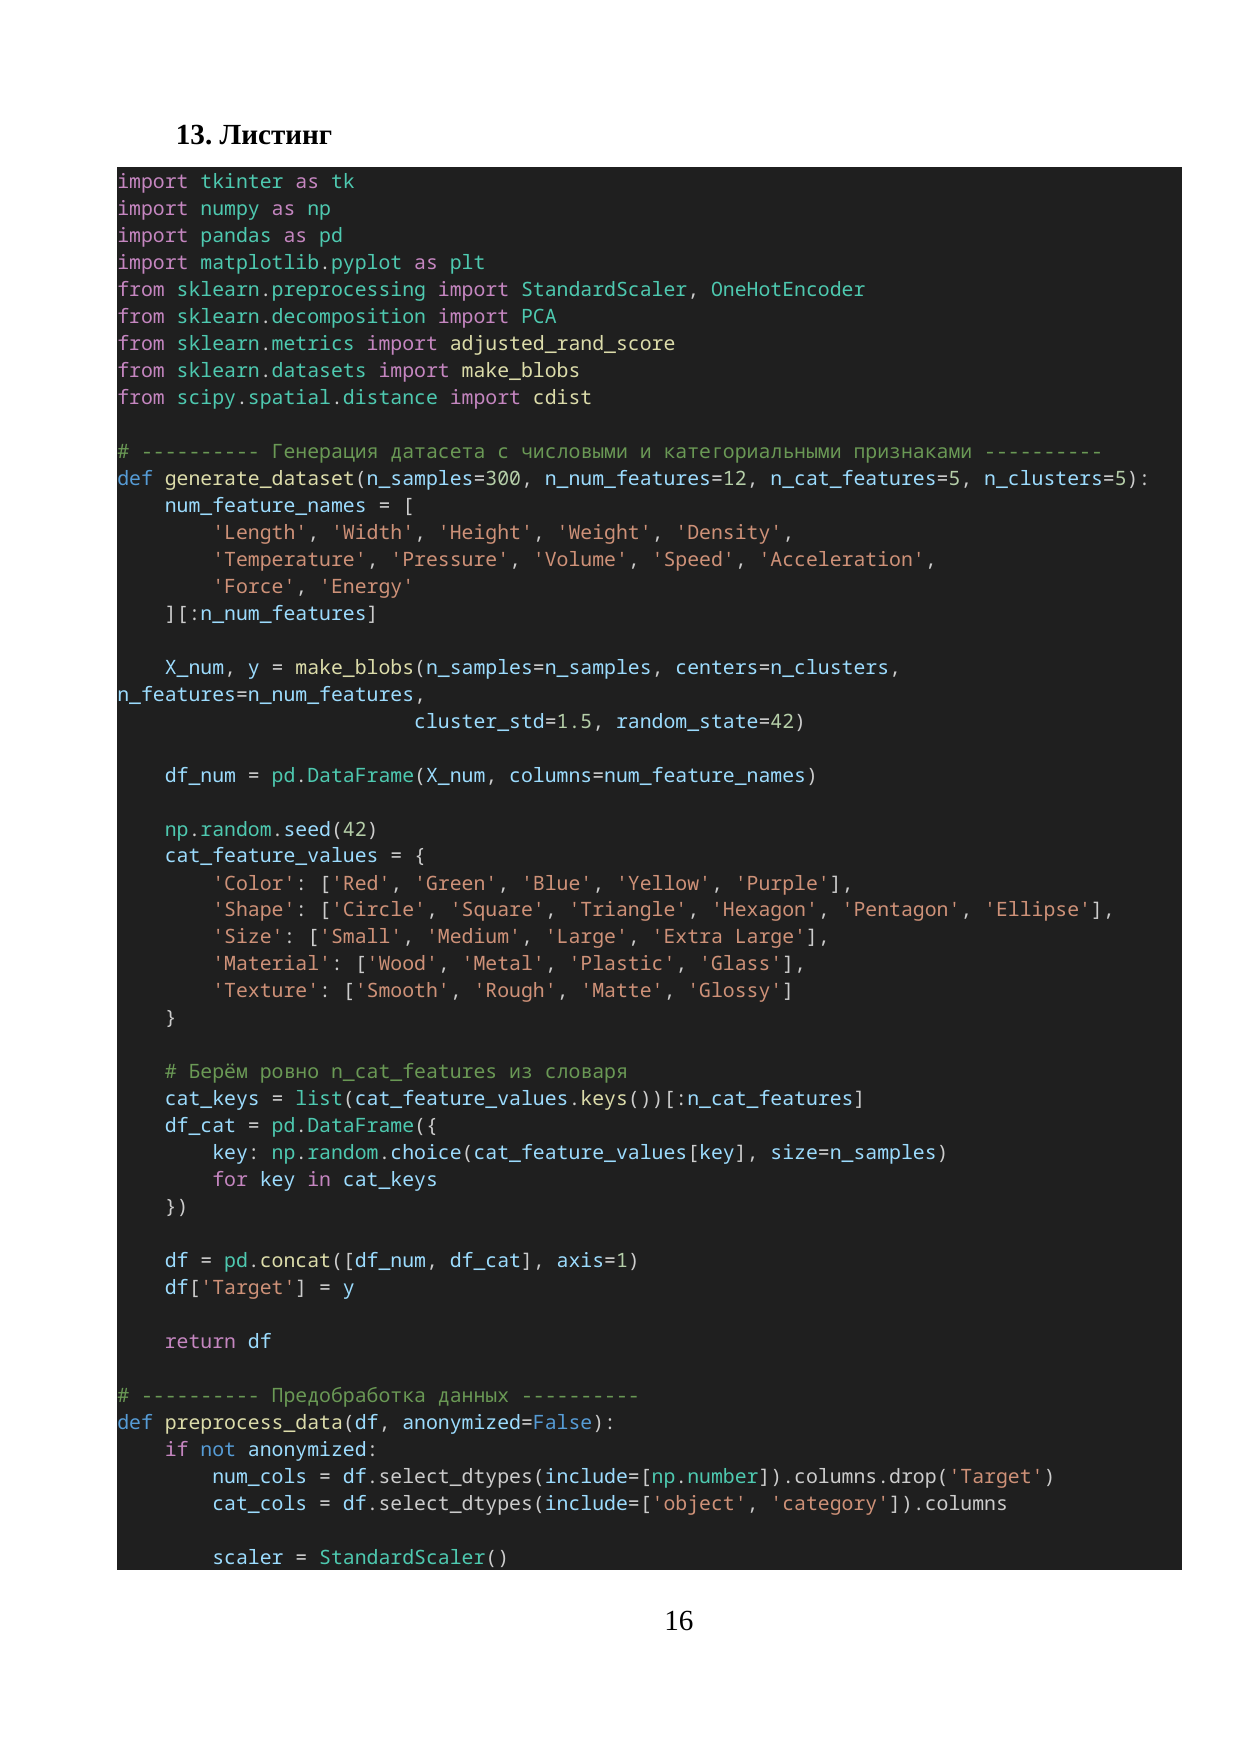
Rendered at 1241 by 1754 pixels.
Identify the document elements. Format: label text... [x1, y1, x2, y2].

text 'Force', 'Energy' [117, 572, 1182, 599]
text cat_cols = df.select_dtypes(include=['object', 'category']).columns [117, 1489, 1182, 1516]
text 'Material': ['Wood', 'Metal', 'Plastic', 'Glass'], [117, 950, 1182, 977]
text import tkinter as tk [117, 167, 1182, 194]
text num_cols = df.select_dtypes(include=[np.number]).columns.drop('Target') [117, 1462, 1182, 1489]
text for key in cat_keys [117, 1166, 1182, 1192]
text # Берём ровно n_cat_features из словаря [117, 1058, 1182, 1084]
text import pandas as pd [117, 221, 1182, 248]
text import matplotlib.pyplot as plt [117, 248, 1182, 275]
text 'Shape': ['Circle', 'Square', 'Triangle', 'Hexagon', 'Pentagon', 'Ellipse'], [117, 896, 1182, 923]
text 'Color': ['Red', 'Green', 'Blue', 'Yellow', 'Purple'], [117, 869, 1182, 896]
text def generate_dataset(n_samples=300, n_num_features=12, n_cat_features=5, n_clusters=5): [117, 464, 1182, 491]
text 'Temperature', 'Pressure', 'Volume', 'Speed', 'Acceleration', [117, 545, 1182, 572]
text }) [117, 1192, 1182, 1219]
text cat_feature_values = { [117, 842, 1182, 869]
text 'Texture': ['Smooth', 'Rough', 'Matte', 'Glossy'] [117, 977, 1182, 1004]
text ][:n_num_features] [117, 599, 1182, 626]
text np.random.seed(42) [117, 815, 1182, 842]
text from sklearn.datasets import make_blobs [117, 356, 1182, 383]
text 'Size': ['Small', 'Medium', 'Large', 'Extra Large'], [117, 923, 1182, 950]
text cluster_std=1.5, random_state=42) [117, 707, 1182, 734]
text 'Length', 'Width', 'Height', 'Weight', 'Density', [117, 518, 1182, 545]
text } [117, 1004, 1182, 1031]
text from scipy.spatial.distance import cdist [117, 383, 1182, 410]
subtitle Листинг [117, 117, 1182, 151]
text # ---------- Предобработка данных ---------- [117, 1381, 1182, 1408]
text import numpy as np [117, 194, 1182, 221]
text key: np.random.choice(cat_feature_values[key], size=n_samples) [117, 1138, 1182, 1166]
text df_num = pd.DataFrame(X_num, columns=num_feature_names) [117, 761, 1182, 788]
text df_cat = pd.DataFrame({ [117, 1112, 1182, 1138]
text if not anonymized: [117, 1435, 1182, 1462]
text # ---------- Генерация датасета с числовыми и категориальными признаками ---------- [117, 437, 1182, 464]
text df = pd.concat([df_num, df_cat], axis=1) [117, 1246, 1182, 1273]
text return df [117, 1327, 1182, 1354]
text df['Target'] = y [117, 1273, 1182, 1300]
text num_feature_names = [ [117, 491, 1182, 518]
text from sklearn.decomposition import PCA [117, 302, 1182, 329]
text def preprocess_data(df, anonymized=False): [117, 1408, 1182, 1435]
text cat_keys = list(cat_feature_values.keys())[:n_cat_features] [117, 1084, 1182, 1112]
text scaler = StandardScaler() [117, 1543, 1182, 1570]
text from sklearn.metrics import adjusted_rand_score [117, 329, 1182, 356]
text from sklearn.preprocessing import StandardScaler, OneHotEncoder [117, 275, 1182, 302]
text X_num, y = make_blobs(n_samples=n_samples, centers=n_clusters, n_features=n_num_features, [117, 653, 1182, 707]
